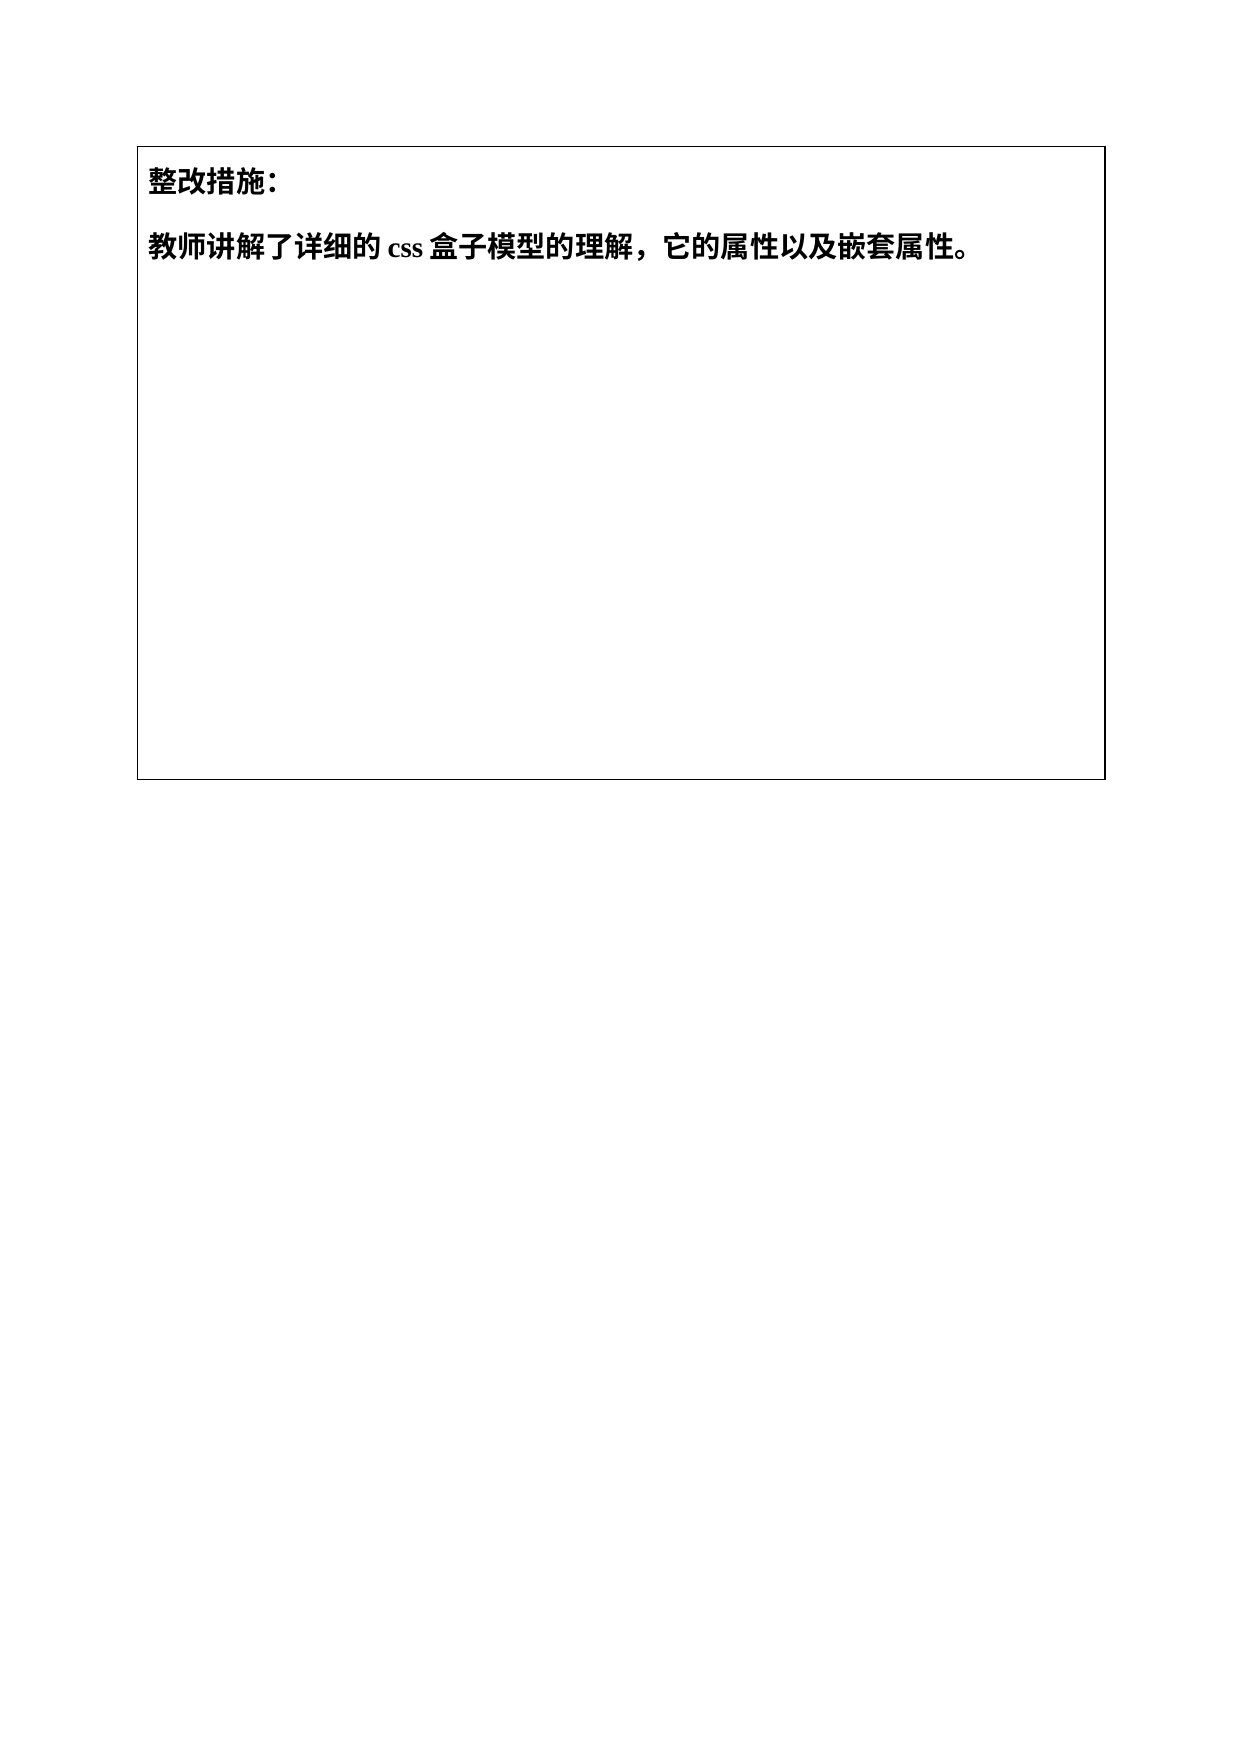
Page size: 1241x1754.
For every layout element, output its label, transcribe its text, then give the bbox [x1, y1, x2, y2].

table_cell 整改措施： 教师讲解了详细的css盒子模型的理解，它的属性以及嵌套属性。 [138, 147, 1104, 779]
